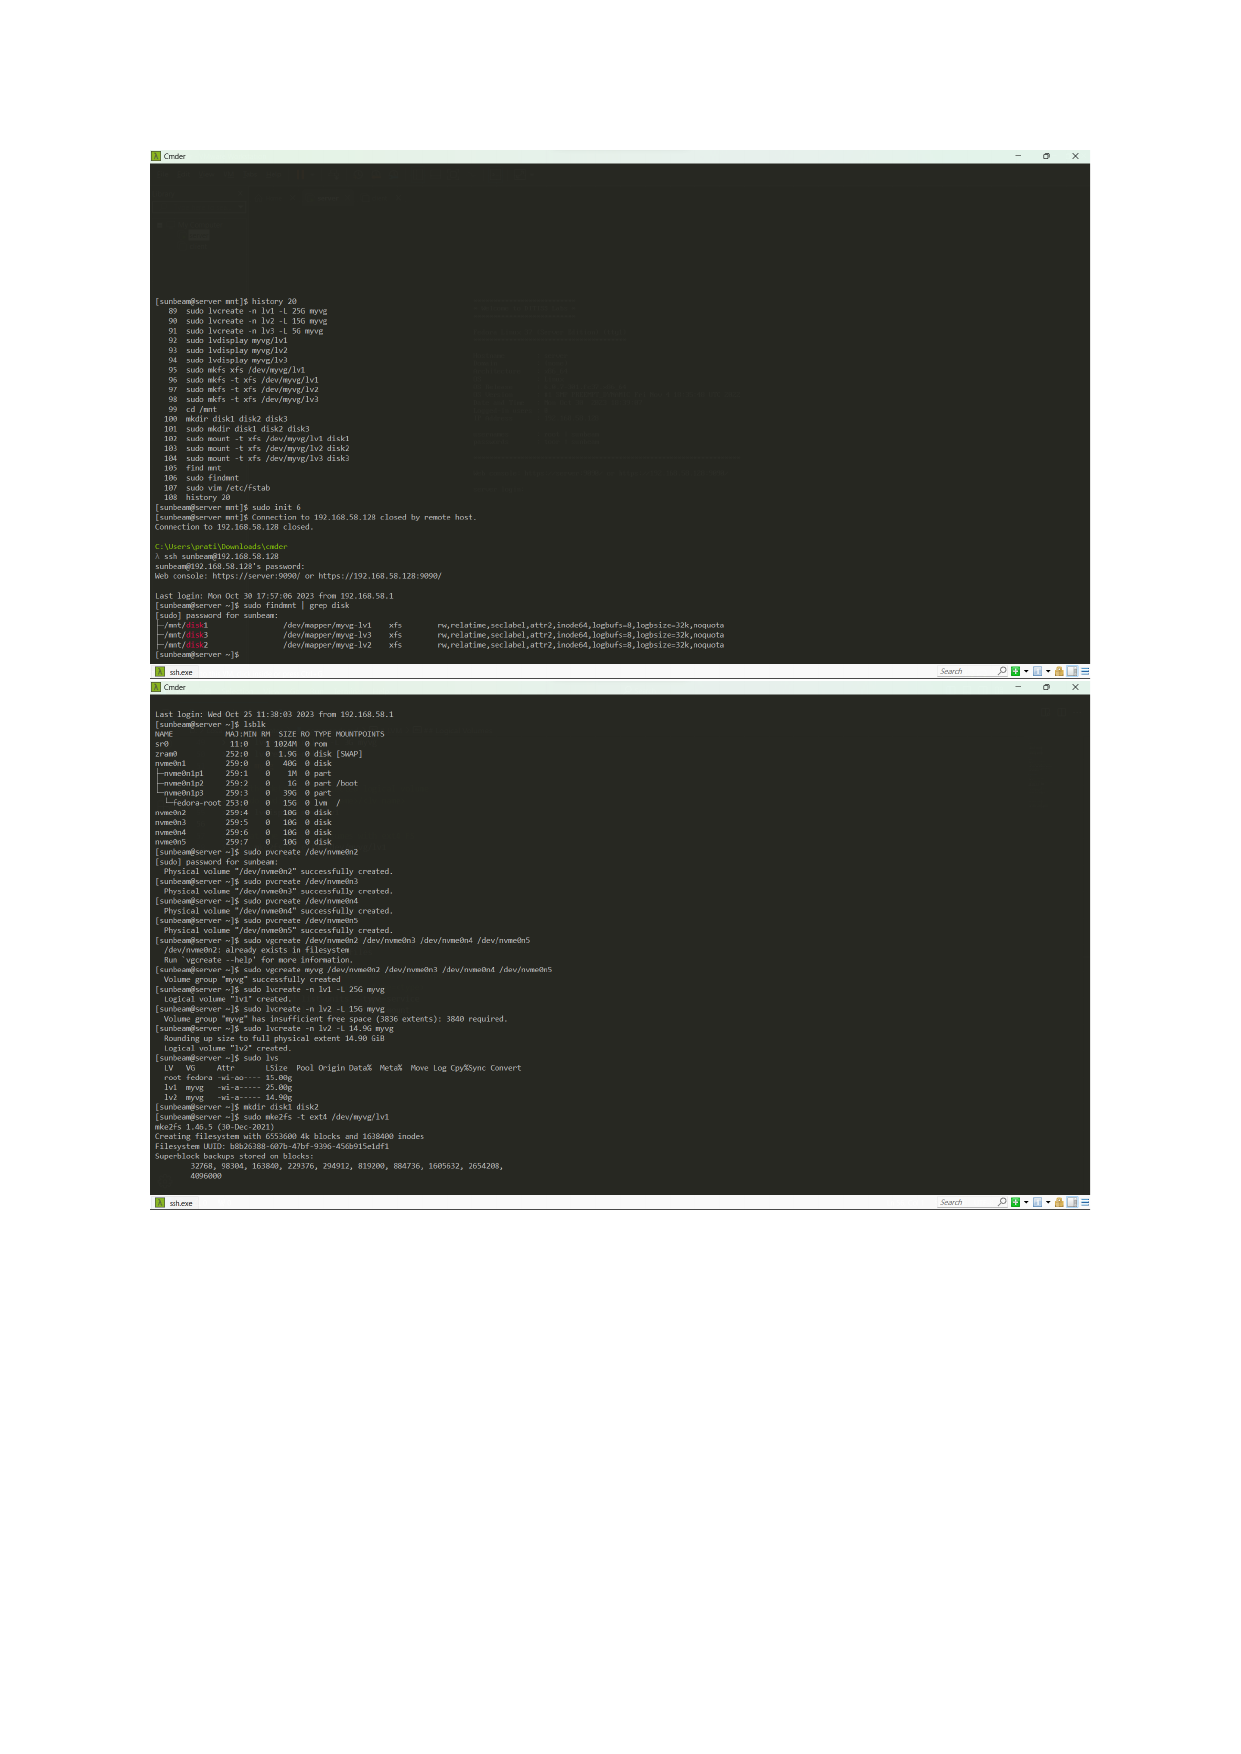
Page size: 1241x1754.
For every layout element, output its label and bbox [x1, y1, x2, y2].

picture [150, 681, 1091, 1210]
picture [150, 150, 1091, 679]
